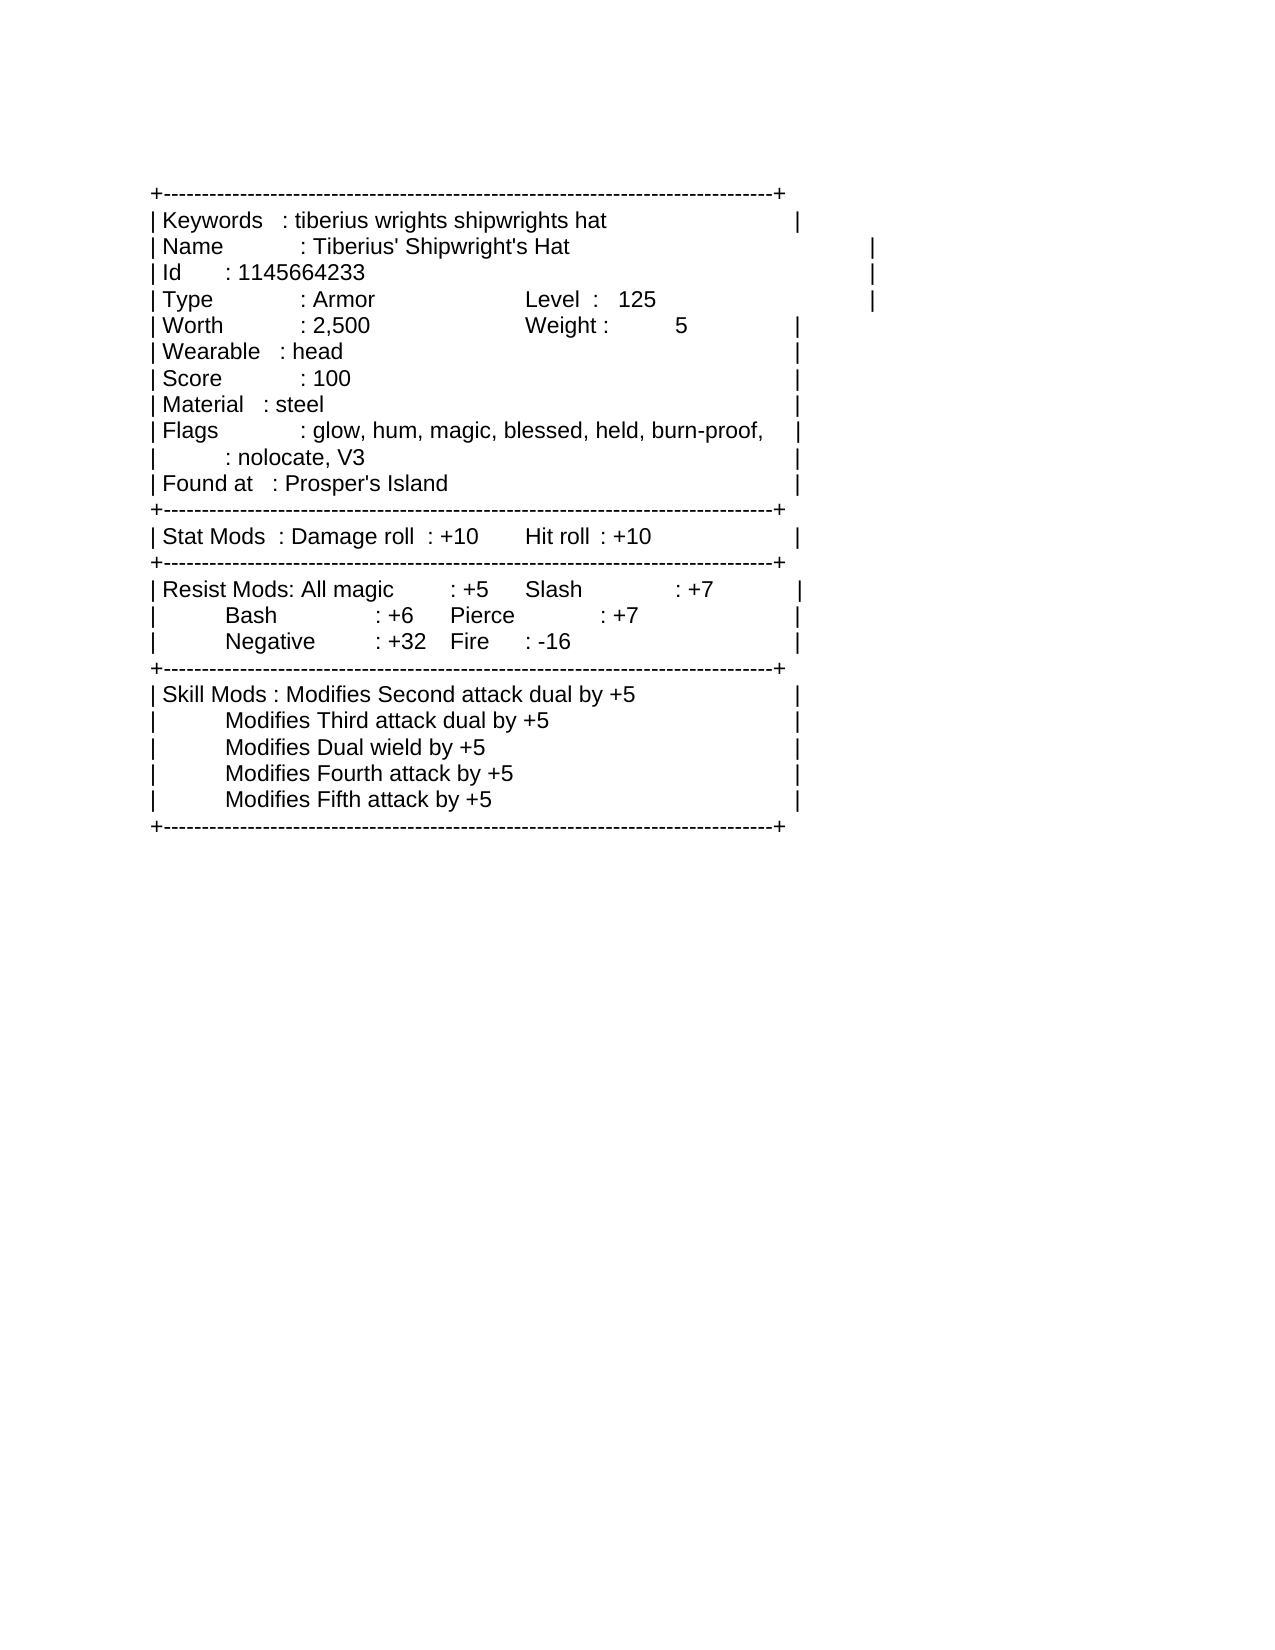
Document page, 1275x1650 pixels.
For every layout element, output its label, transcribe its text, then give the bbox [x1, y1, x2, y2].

text | Keywords : tiberius wrights shipwrights hat | [150, 207, 1125, 233]
text | Stat Mods : Damage roll : +10 Hit roll : +10 | [150, 523, 1125, 549]
text | Flags : glow, hum, magic, blessed, held, burn-proof, | [150, 417, 1125, 444]
text | Resist Mods: All magic : +5 Slash : +7 | [150, 576, 1125, 602]
text | Bash : +6 Pierce : +7 | [150, 602, 1125, 628]
text | : nolocate, V3 | [150, 444, 1125, 470]
text | Found at : Prosper's Island | [150, 470, 1125, 496]
text | Modifies Dual wield by +5 | [150, 734, 1125, 760]
text +--------------------------------------------------------------------------------+ [150, 549, 1125, 576]
text | Skill Mods : Modifies Second attack dual by +5 | [150, 681, 1125, 707]
text | Negative : +32 Fire : -16 | [150, 628, 1125, 654]
text | Modifies Fourth attack by +5 | [150, 760, 1125, 786]
text | Material : steel | [150, 391, 1125, 417]
text | Id : 1145664233 | [150, 259, 1125, 286]
text | Wearable : head | [150, 338, 1125, 365]
text | Name : Tiberius' Shipwright's Hat | [150, 233, 1125, 259]
text | Worth : 2,500 Weight : 5 | [150, 312, 1125, 338]
text +--------------------------------------------------------------------------------+ [150, 813, 1125, 839]
text +--------------------------------------------------------------------------------+ [150, 654, 1125, 681]
text | Modifies Fifth attack by +5 | [150, 786, 1125, 813]
text | Type : Armor Level : 125 | [150, 286, 1125, 312]
text +--------------------------------------------------------------------------------+ [150, 180, 1125, 207]
text | Score : 100 | [150, 365, 1125, 391]
text +--------------------------------------------------------------------------------+ [150, 496, 1125, 523]
text | Modifies Third attack dual by +5 | [150, 707, 1125, 734]
